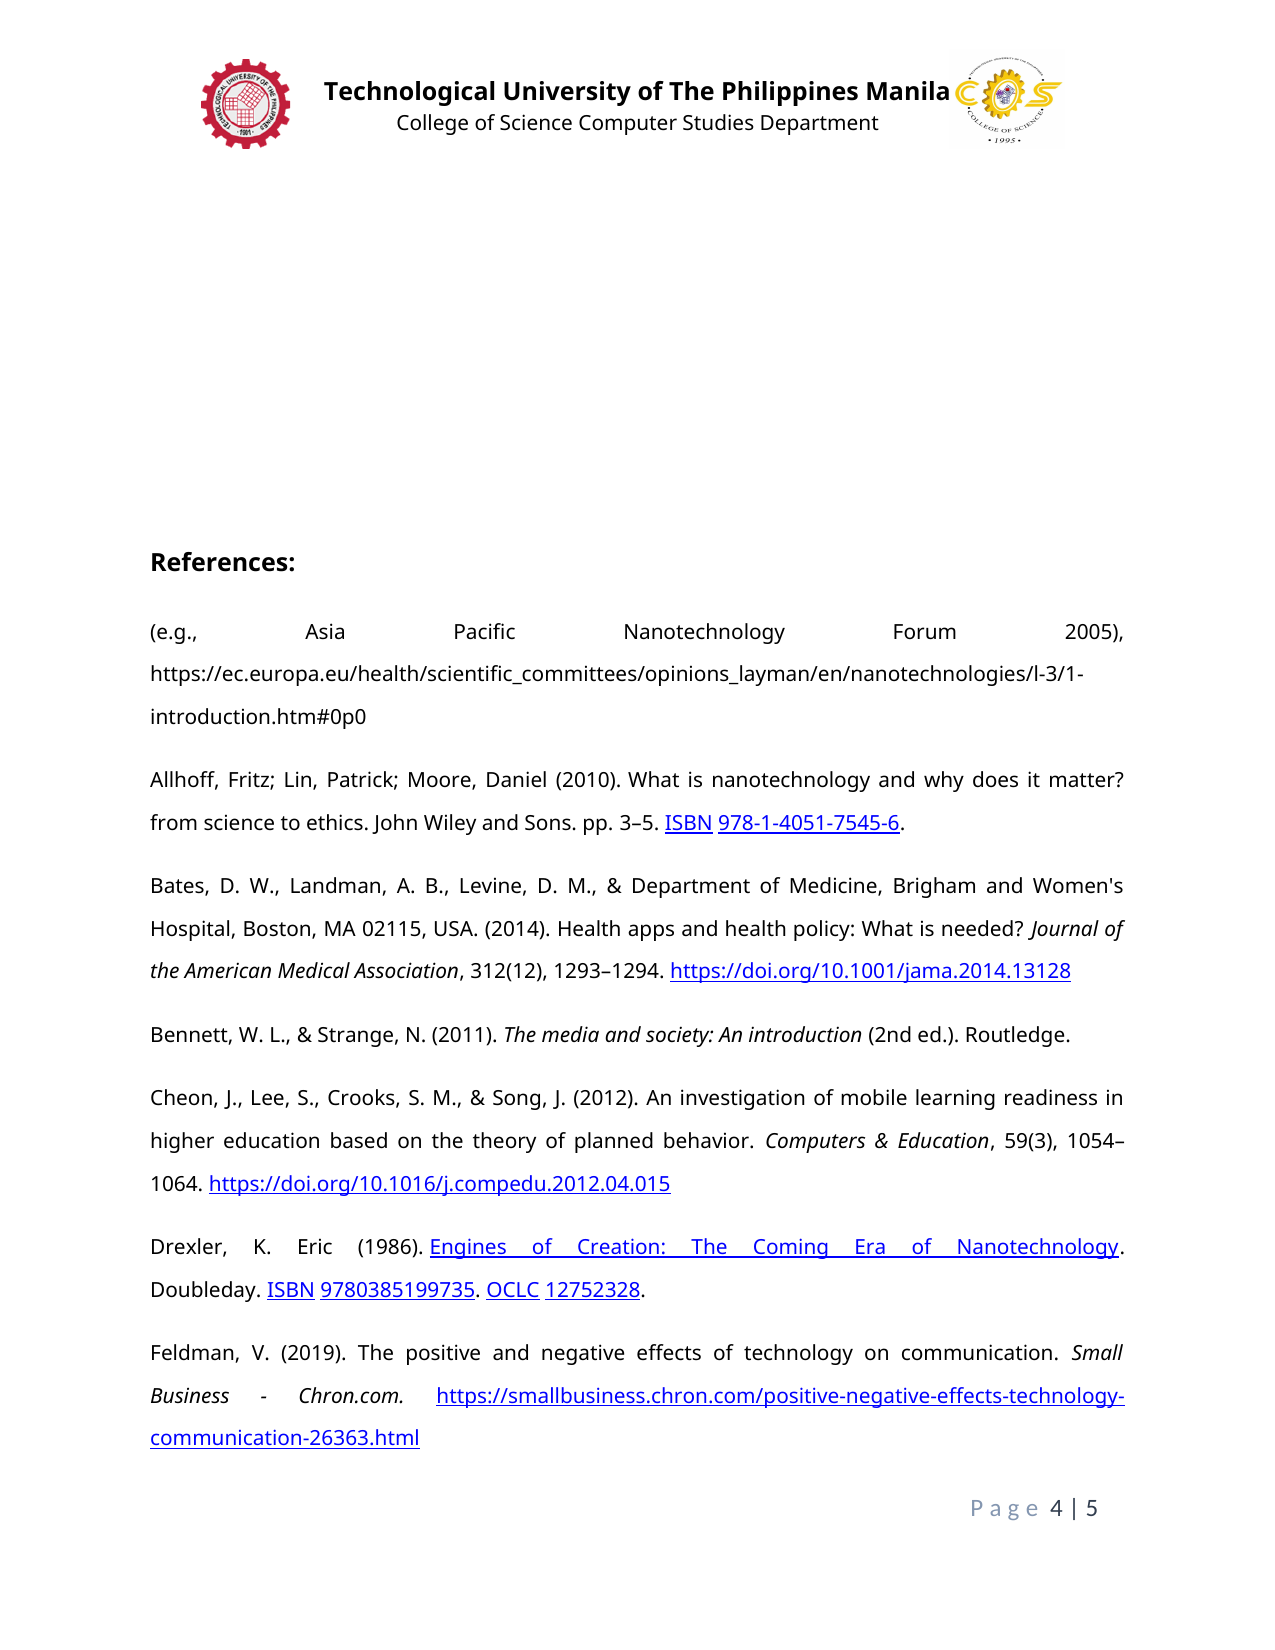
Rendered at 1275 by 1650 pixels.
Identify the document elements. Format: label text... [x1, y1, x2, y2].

picture [201, 59, 290, 149]
text References: [150, 545, 1125, 579]
text Bennett, W. L., & Strange, N. (2011). The media and society: An introduction (2nd ed.). Routledge. [150, 1020, 1125, 1048]
text Bates, D. W., Landman, A. B., Levine, D. M., & Department of Medicine, Brigham and Women's Hospital, Boston, MA 02115, USA. (2014). Health apps and health policy: What is needed? Journal of the American Medical Association, 312(12), 1293–1294. https://doi.org/10.1001/jama.2014.13128 [150, 871, 1125, 985]
text Cheon, J., Lee, S., Crooks, S. M., & Song, J. (2012). An investigation of mobile learning readiness in higher education based on the theory of planned behavior. Computers & Education, 59(3), 1054–1064. https://doi.org/10.1016/j.compedu.2012.04.015 [150, 1083, 1125, 1197]
picture [948, 49, 1065, 149]
text Allhoff, Fritz; Lin, Patrick; Moore, Daniel (2010). What is nanotechnology and why does it matter? from science to ethics. John Wiley and Sons. pp. 3–5. ISBN 978-1-4051-7545-6. [150, 765, 1125, 836]
text Drexler, K. Eric (1986). Engines of Creation: The Coming Era of Nanotechnology. Doubleday. ISBN 9780385199735. OCLC 12752328. [150, 1232, 1125, 1303]
text Feldman, V. (2019). The positive and negative effects of technology on communication. Small Business - Chron.com. https://smallbusiness.chron.com/positive-negative-effects-technology-communication-26363.html [150, 1338, 1125, 1452]
text (e.g., Asia Pacific Nanotechnology Forum 2005), https://ec.europa.eu/health/scientific_committees/opinions_layman/en/nanotechnologies/l-3/1-introduction.htm#0p0 [150, 617, 1125, 730]
